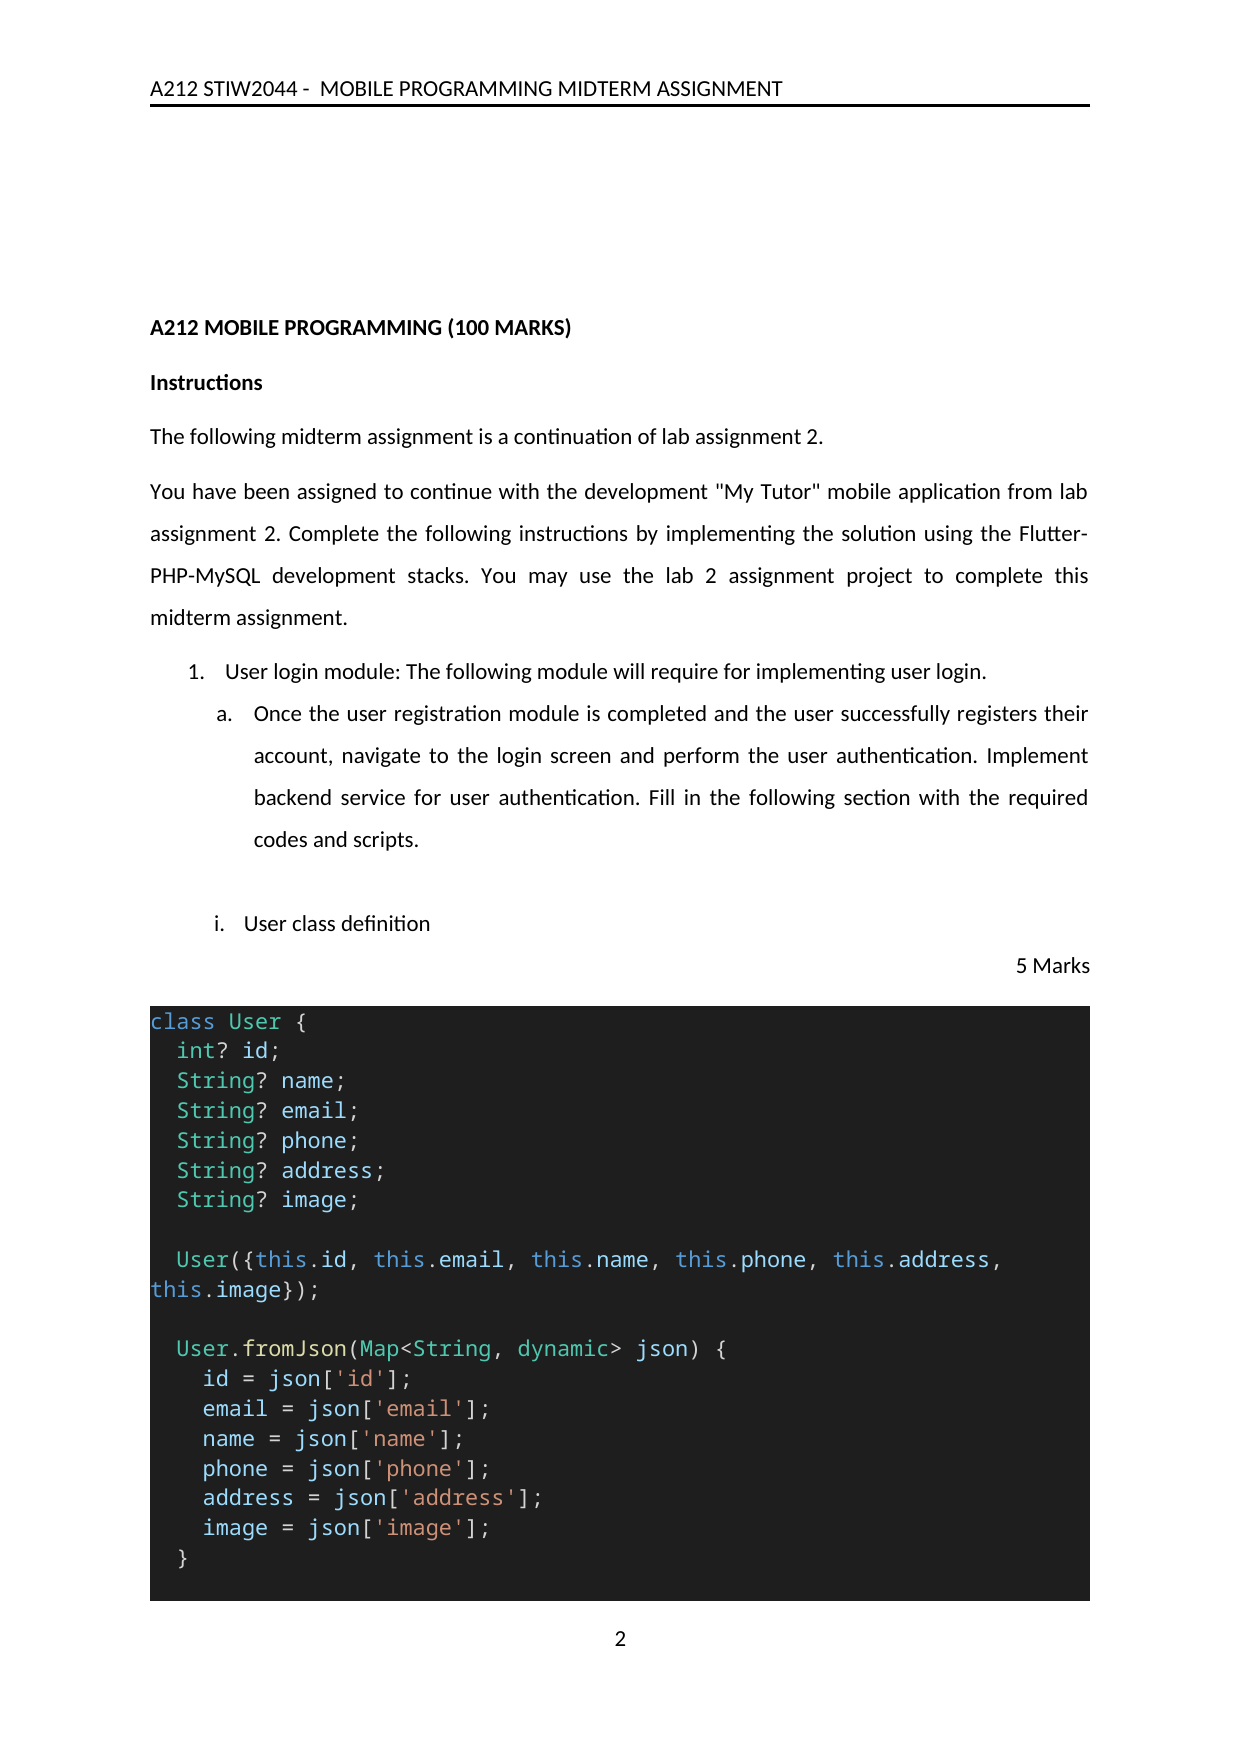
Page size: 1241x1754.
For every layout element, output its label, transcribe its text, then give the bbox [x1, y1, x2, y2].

text class User { [150, 1006, 1090, 1035]
text The following midterm assignment is a continuation of lab assignment 2. [150, 422, 1090, 450]
text id = json['id']; [150, 1363, 1090, 1393]
text int? id; [150, 1035, 1090, 1065]
text String? name; [150, 1065, 1090, 1095]
text User({this.id, this.email, this.name, this.phone, this.address, this.image}); [150, 1244, 1090, 1303]
list User login module: The following module will require for implementing user login. [187, 657, 1090, 685]
text User.fromJson(Map<String, dynamic> json) { [150, 1333, 1090, 1363]
text address = json['address']; [150, 1482, 1090, 1512]
text String? image; [150, 1184, 1090, 1214]
text email = json['email']; [150, 1393, 1090, 1423]
text } [150, 1542, 1090, 1572]
text String? phone; [150, 1125, 1090, 1154]
list 5 Marks [150, 951, 1090, 979]
list User class definition [225, 909, 1090, 937]
text String? address; [150, 1154, 1090, 1184]
text String? email; [150, 1095, 1090, 1125]
text image = json['image']; [150, 1512, 1090, 1542]
text A212 MOBILE PROGRAMMING (100 MARKS) [150, 313, 1090, 341]
text name = json['name']; [150, 1423, 1090, 1452]
text You have been assigned to continue with the development "My Tutor" mobile application from lab assignment 2. Complete the following instructions by implementing the solution using the Flutter-PHP-MySQL development stacks. You may use the lab 2 assignment project to complete this midterm assignment. [150, 477, 1090, 631]
text Instructions [150, 368, 1090, 396]
list Once the user registration module is completed and the user successfully registers their account, navigate to the login screen and perform the user authentication. Implement backend service for user authentication. Fill in the following section with the required codes and scripts. [216, 699, 1090, 853]
text phone = json['phone']; [150, 1452, 1090, 1482]
